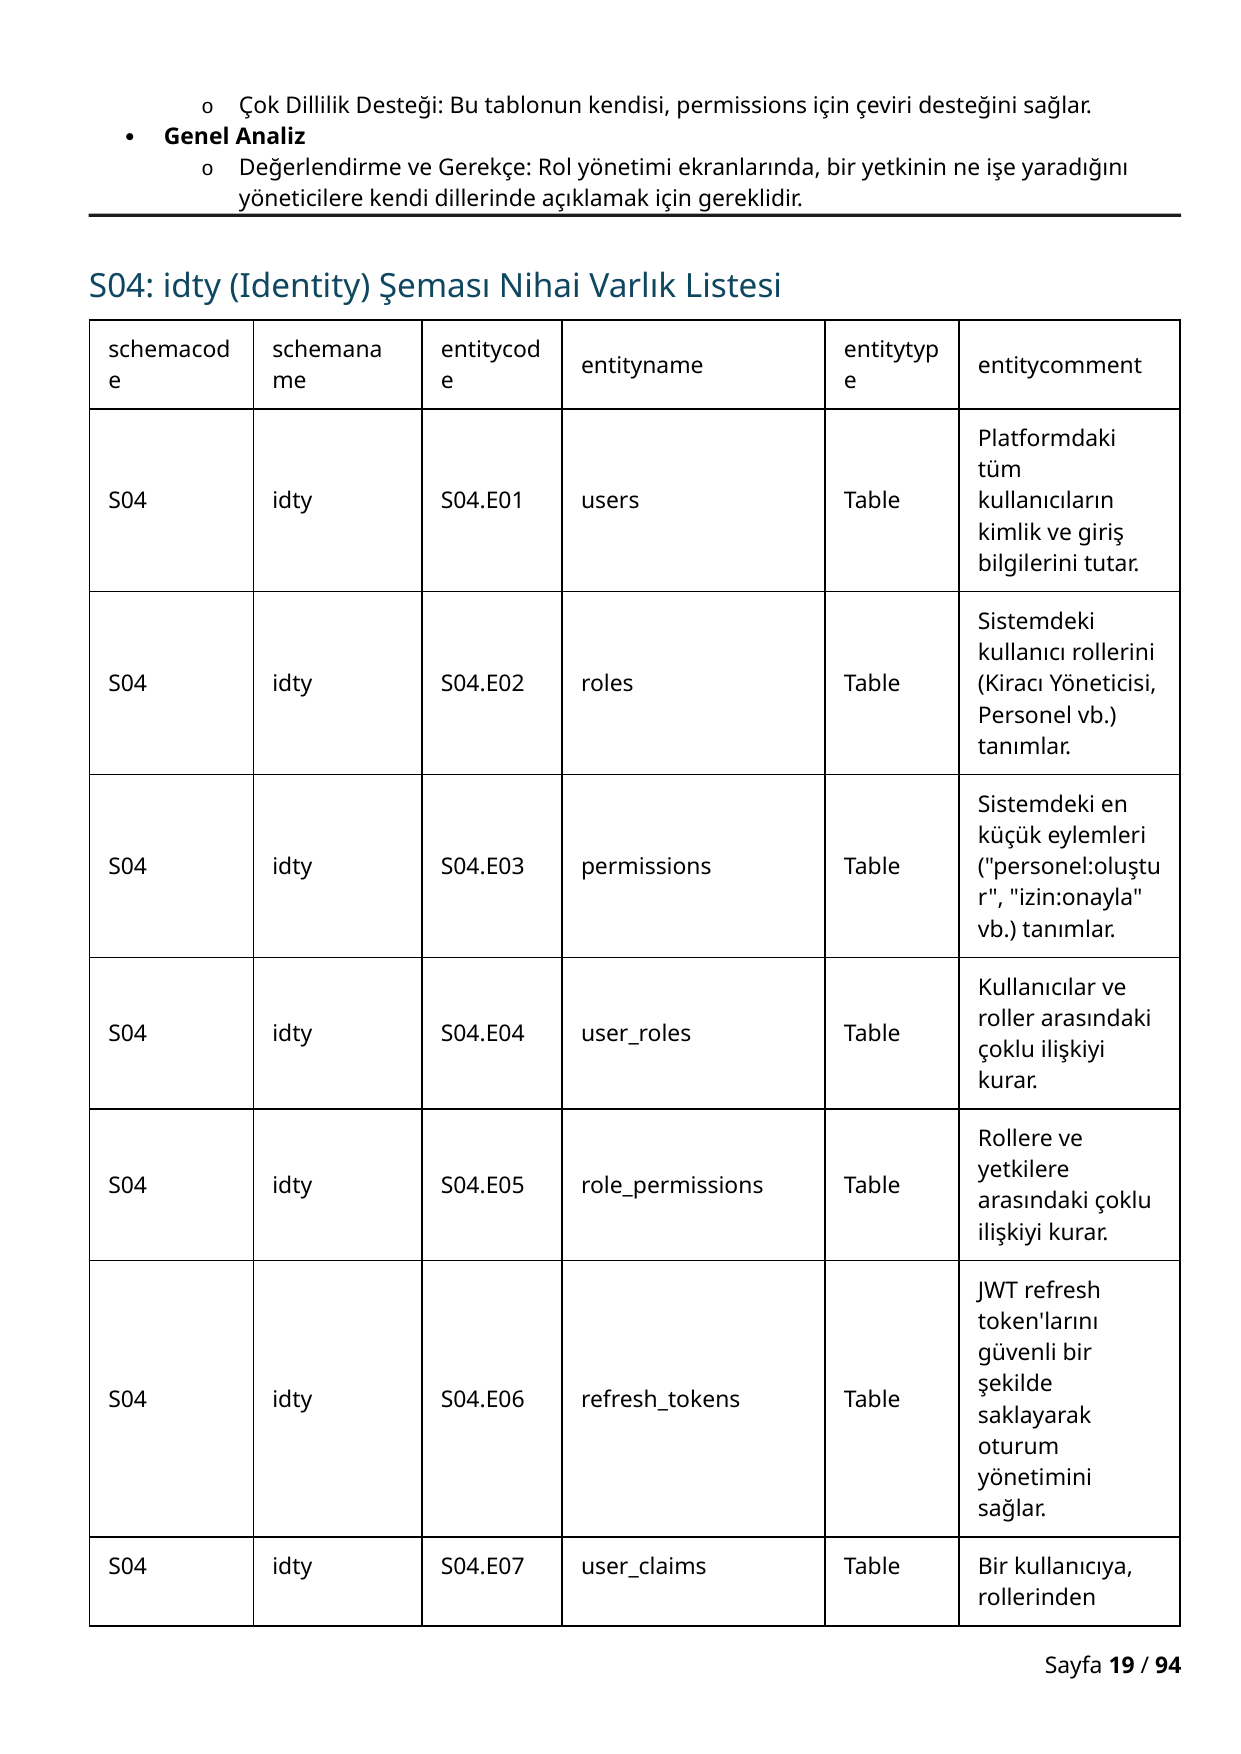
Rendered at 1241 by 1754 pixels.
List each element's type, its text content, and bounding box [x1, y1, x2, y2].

table_cell S04 [90, 1538, 253, 1625]
table_cell Table [826, 1261, 958, 1536]
table_cell idty [254, 775, 421, 956]
list Çok Dillilik Desteği: Bu tablonun kendisi, permissions için çeviri desteğini sağlar. [201, 89, 1181, 120]
table_cell S04 [90, 775, 253, 956]
table_cell user_claims [563, 1538, 824, 1625]
table_cell Table [826, 775, 958, 956]
table_cell Sistemdeki en küçük eylemleri ("personel:oluştur", "izin:onayla" vb.) tanımlar. [960, 775, 1179, 956]
table_cell users [563, 410, 824, 591]
table_cell Table [826, 592, 958, 773]
table_cell Platformdaki tüm kullanıcıların kimlik ve giriş bilgilerini tutar. [960, 410, 1179, 591]
list Genel Analiz [126, 120, 1181, 151]
table_cell S04.E02 [423, 592, 561, 773]
table_cell refresh_tokens [563, 1261, 824, 1536]
table_cell Kullanıcılar ve roller arasındaki çoklu ilişkiyi kurar. [960, 958, 1179, 1108]
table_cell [960, 1538, 1179, 1625]
table_cell S04 [90, 1110, 253, 1259]
table_cell S04 [90, 592, 253, 773]
table_cell S04.E01 [423, 410, 561, 591]
table_cell idty [254, 592, 421, 773]
table_cell S04.E07 [423, 1538, 561, 1625]
list Değerlendirme ve Gerekçe: Rol yönetimi ekranlarında, bir yetkinin ne işe yaradığını yöneticilere kendi dillerinde açıklamak için gereklidir. [201, 151, 1181, 213]
table_cell permissions [563, 775, 824, 956]
table_cell S04 [90, 1261, 253, 1536]
table_cell S04.E04 [423, 958, 561, 1108]
table_cell idty [254, 410, 421, 591]
table_cell idty [254, 1261, 421, 1536]
table_cell Rollere ve yetkilere arasındaki çoklu ilişkiyi kurar. [960, 1110, 1179, 1259]
table_cell roles [563, 592, 824, 773]
table_cell S04.E05 [423, 1110, 561, 1259]
table_cell JWT refresh token'larını güvenli bir şekilde saklayarak oturum yönetimini sağlar. [960, 1261, 1179, 1536]
subtitle S04: idty (Identity) Şeması Nihai Varlık Listesi [89, 262, 1181, 307]
table_cell idty [254, 1110, 421, 1259]
table_cell role_permissions [563, 1110, 824, 1259]
table_cell Table [826, 1538, 958, 1625]
table_cell idty [254, 958, 421, 1108]
table_header schemaname [254, 321, 421, 408]
table_header entitycomment [960, 321, 1179, 408]
table_cell Table [826, 958, 958, 1108]
table_cell Sistemdeki kullanıcı rollerini (Kiracı Yöneticisi, Personel vb.) tanımlar. [960, 592, 1179, 773]
table_cell Table [826, 410, 958, 591]
table_cell idty [254, 1538, 421, 1625]
table_cell user_roles [563, 958, 824, 1108]
table_cell Table [826, 1110, 958, 1259]
table_cell S04 [90, 410, 253, 591]
table_cell S04 [90, 958, 253, 1108]
table_cell S04.E06 [423, 1261, 561, 1536]
table_cell S04.E03 [423, 775, 561, 956]
table_header entitytype [826, 321, 958, 408]
table_header entitycode [423, 321, 561, 408]
table_header entityname [563, 321, 824, 408]
table_header schemacode [90, 321, 253, 408]
